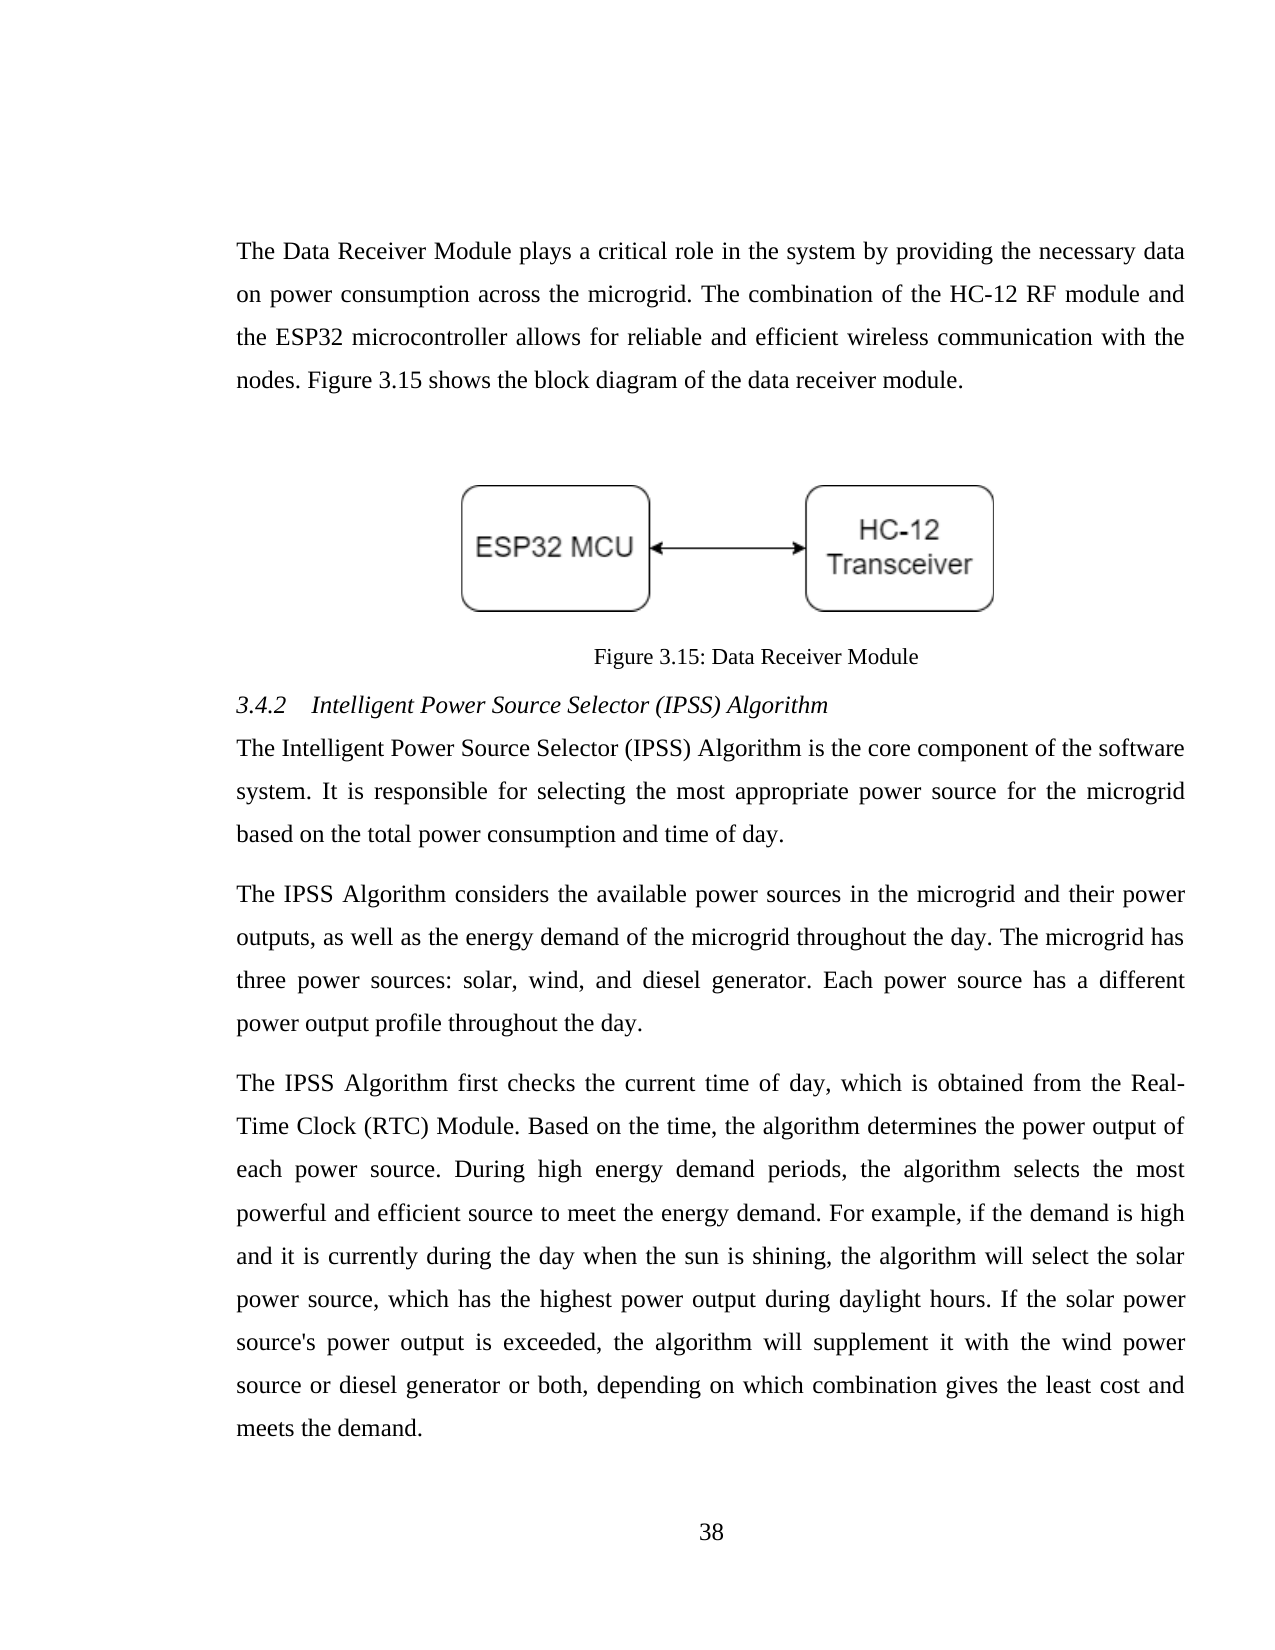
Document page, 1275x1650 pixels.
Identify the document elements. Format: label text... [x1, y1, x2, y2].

subtitle Intelligent Power Source Selector (IPSS) Algorithm [236, 690, 1186, 719]
text The IPSS Algorithm considers the available power sources in the microgrid and their power outputs, as well as the energy demand of the microgrid throughout the day. The microgrid has three power sources: solar, wind, and diesel generator. Each power source has a different power output profile throughout the day. [236, 879, 1186, 1037]
text The Intelligent Power Source Selector (IPSS) Algorithm is the core component of the software system. It is responsible for selecting the most appropriate power source for the microgrid based on the total power consumption and time of day. [236, 733, 1186, 848]
text The Data Receiver Module plays a critical role in the system by providing the necessary data on power consumption across the microgrid. The combination of the HC-12 RF module and the ESP32 microcontroller allows for reliable and efficient wireless communication with the nodes. Figure 3.15 shows the block diagram of the data receiver module. [236, 236, 1186, 394]
text The IPSS Algorithm first checks the current time of day, which is obtained from the Real-Time Clock (RTC) Module. Based on the time, the algorithm determines the power output of each power source. During high energy demand periods, the algorithm selects the most powerful and efficient source to meet the energy demand. For example, if the demand is high and it is currently during the day when the sun is shining, the algorithm will select the solar power source, which has the highest power output during daylight hours. If the solar power source's power output is exceeded, the algorithm will supplement it with the wind power source or diesel generator or both, depending on which combination gives the least cost and meets the demand. [236, 1068, 1186, 1442]
picture [461, 485, 994, 612]
